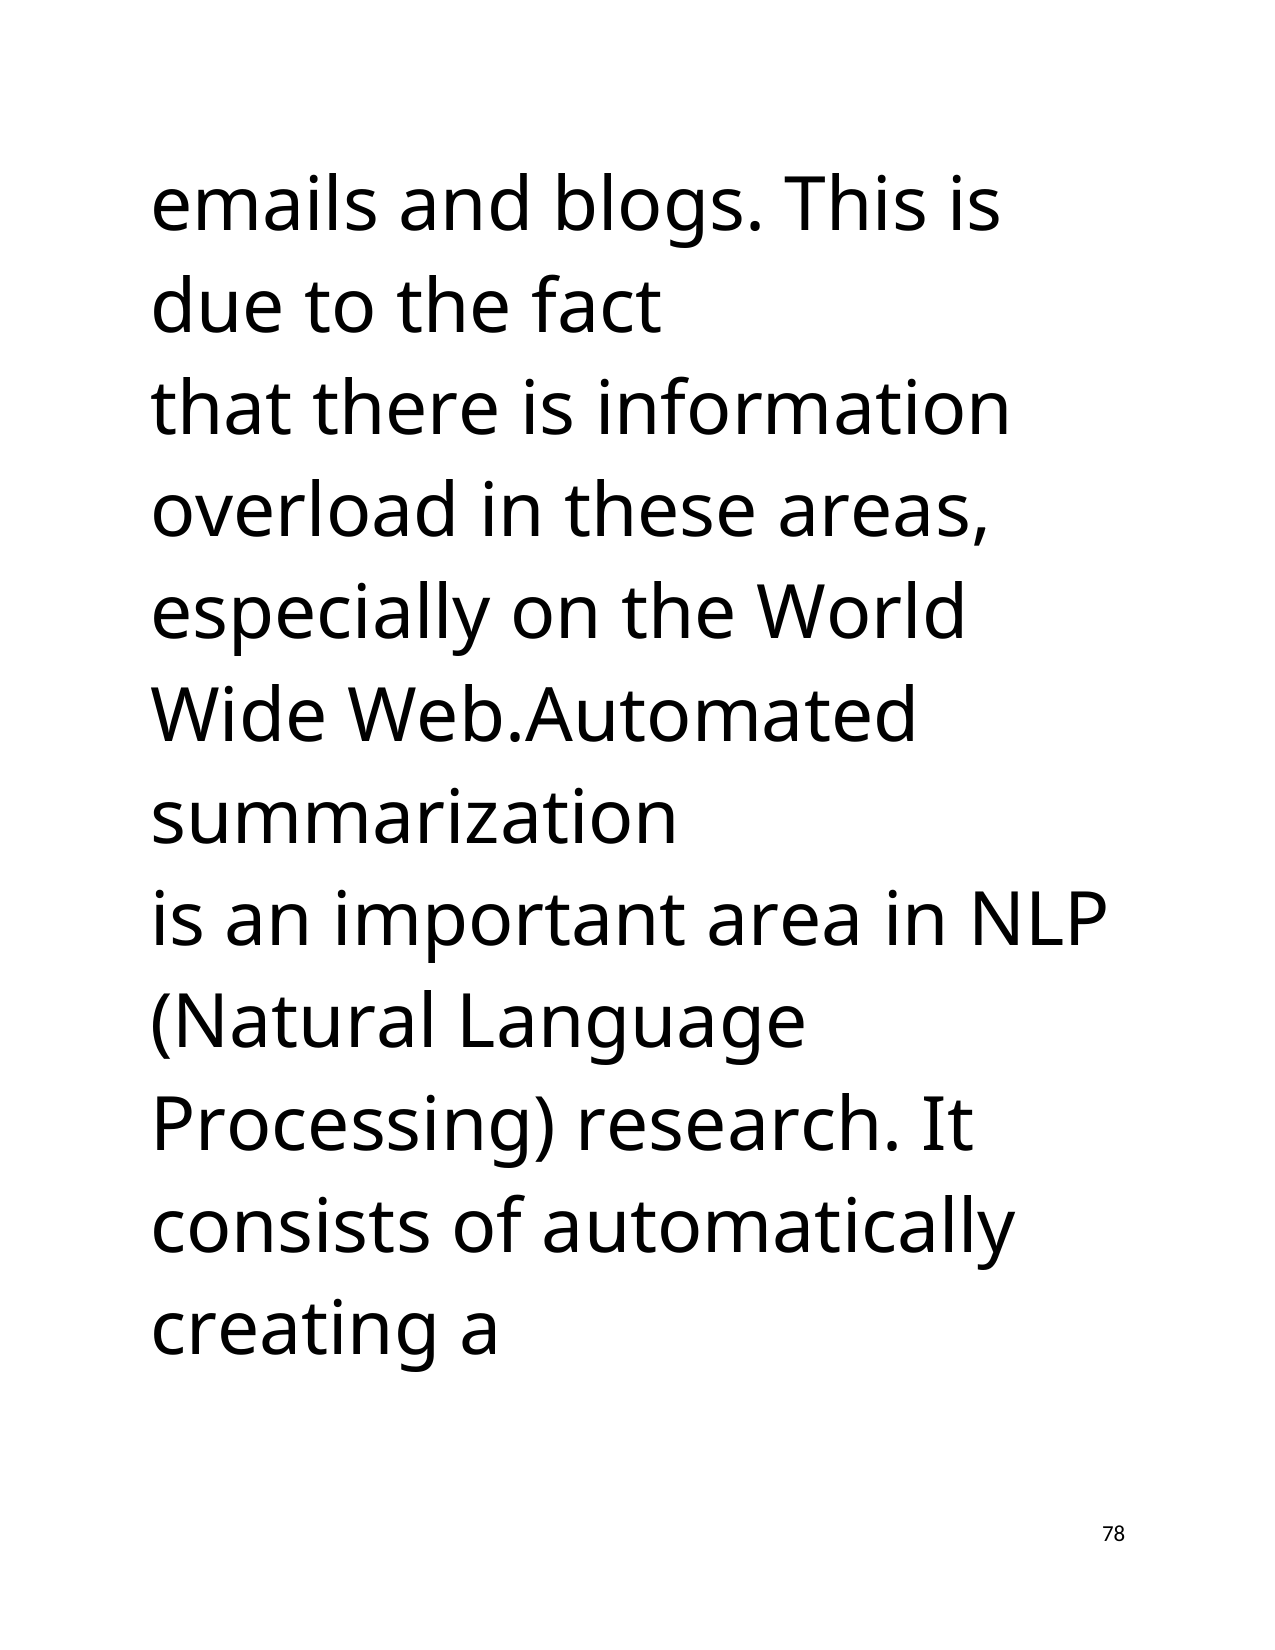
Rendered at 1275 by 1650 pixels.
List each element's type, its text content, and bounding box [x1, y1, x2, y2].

text is an important area in NLP (Natural Language Processing) research. It consists of automatically creating a [150, 865, 1125, 1376]
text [150, 150, 1125, 354]
text that there is information overload in these areas, especially on the World Wide Web.Automated summarization [150, 354, 1125, 865]
